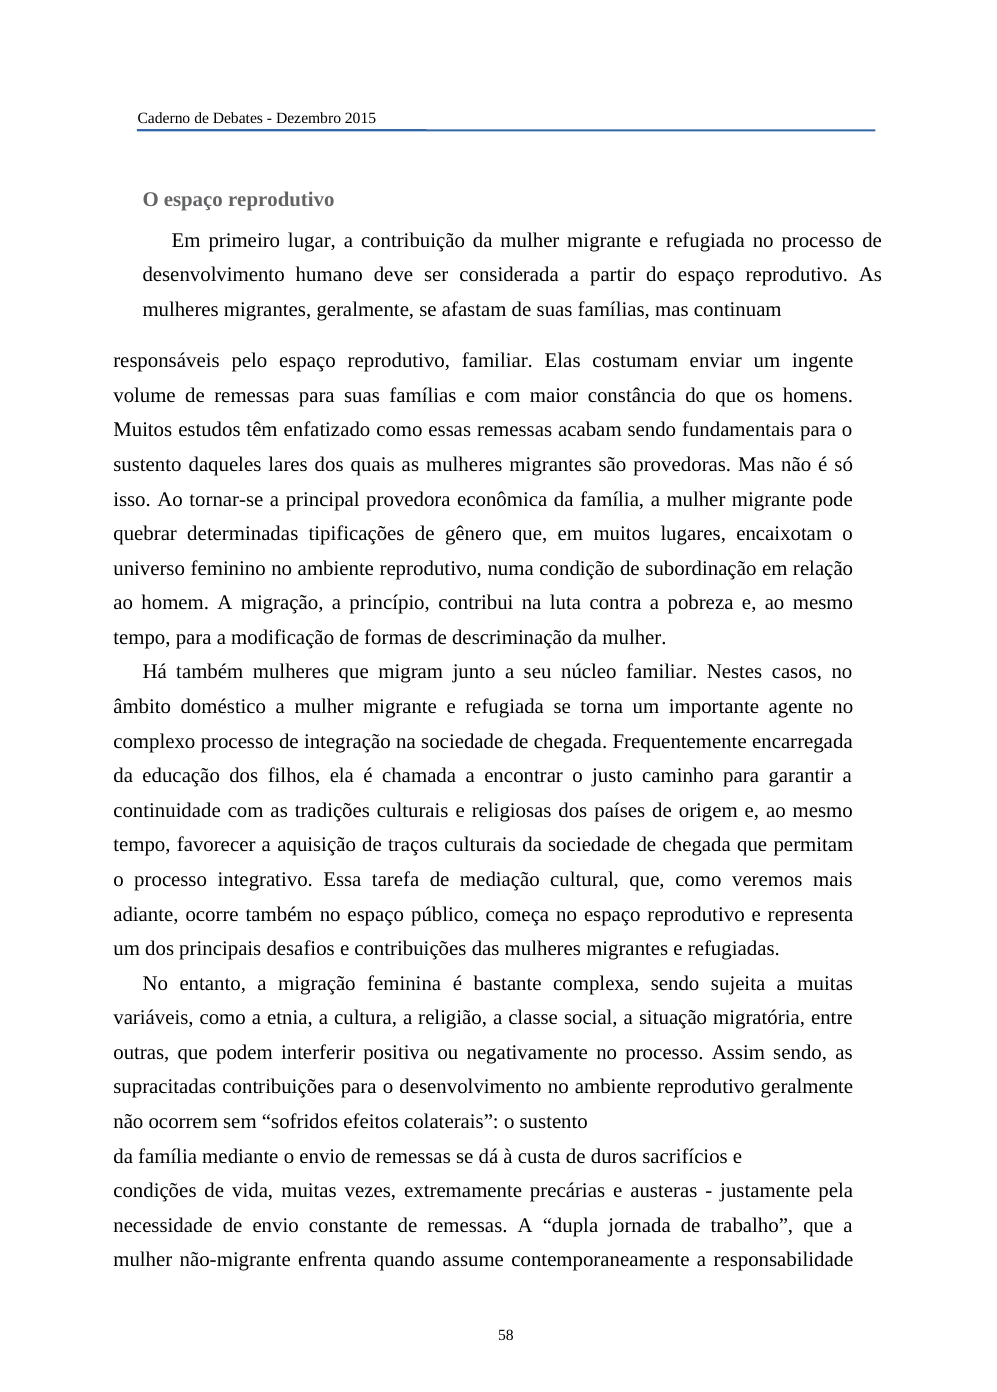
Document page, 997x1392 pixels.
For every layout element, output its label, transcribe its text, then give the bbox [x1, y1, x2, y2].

text Há também mulheres que migram junto a seu núcleo familiar. Nestes casos, no âmbito doméstico a mulher migrante e refugiada se torna um importante agente no complexo processo de integração na sociedade de chegada. Frequentemente encarregada da educação dos filhos, ela é chamada a encontrar o justo caminho para garantir a continuidade com as tradições culturais e religiosas dos países de origem e, ao mesmo tempo, favorecer a aquisição de traços culturais da sociedade de chegada que permitam o processo integrativo. Essa tarefa de mediação cultural, que, como veremos mais adiante, ocorre também no espaço público, começa no espaço reprodutivo e representa um dos principais desafios e contribuições das mulheres migrantes e refugiadas. [113, 659, 854, 960]
text responsáveis pelo espaço reprodutivo, familiar. Elas costumam enviar um ingente volume de remessas para suas famílias e com maior constância do que os homens. Muitos estudos têm enfatizado como essas remessas acabam sendo fundamentais para o sustento daqueles lares dos quais as mulheres migrantes são provedoras. Mas não é só isso. Ao tornar-se a principal provedora econômica da família, a mulher migrante pode quebrar determinadas tipificações de gênero que, em muitos lugares, encaixotam o universo feminino no ambiente reprodutivo, numa condição de subordinação em relação ao homem. A migração, a princípio, contribui na luta contra a pobreza e, ao mesmo tempo, para a modificação de formas de descriminação da mulher. [113, 348, 854, 649]
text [113, 1178, 854, 1271]
text O espaço reprodutivo [142, 187, 971, 211]
text da família mediante o envio de remessas se dá à custa de duros sacrifícios e [113, 1143, 971, 1168]
text Em primeiro lugar, a contribuição da mulher migrante e refugiada no processo de desenvolvimento humano deve ser considerada a partir do espaço reprodutivo. As mulheres migrantes, geralmente, se afastam de suas famílias, mas continuam [142, 228, 883, 321]
text No entanto, a migração feminina é bastante complexa, sendo sujeita a muitas variáveis, como a etnia, a cultura, a religião, a classe social, a situação migratória, entre outras, que podem interferir positiva ou negativamente no processo. Assim sendo, as supracitadas contribuições para o desenvolvimento no ambiente reprodutivo geralmente não ocorrem sem “sofridos efeitos colaterais”: o sustento [113, 971, 854, 1133]
